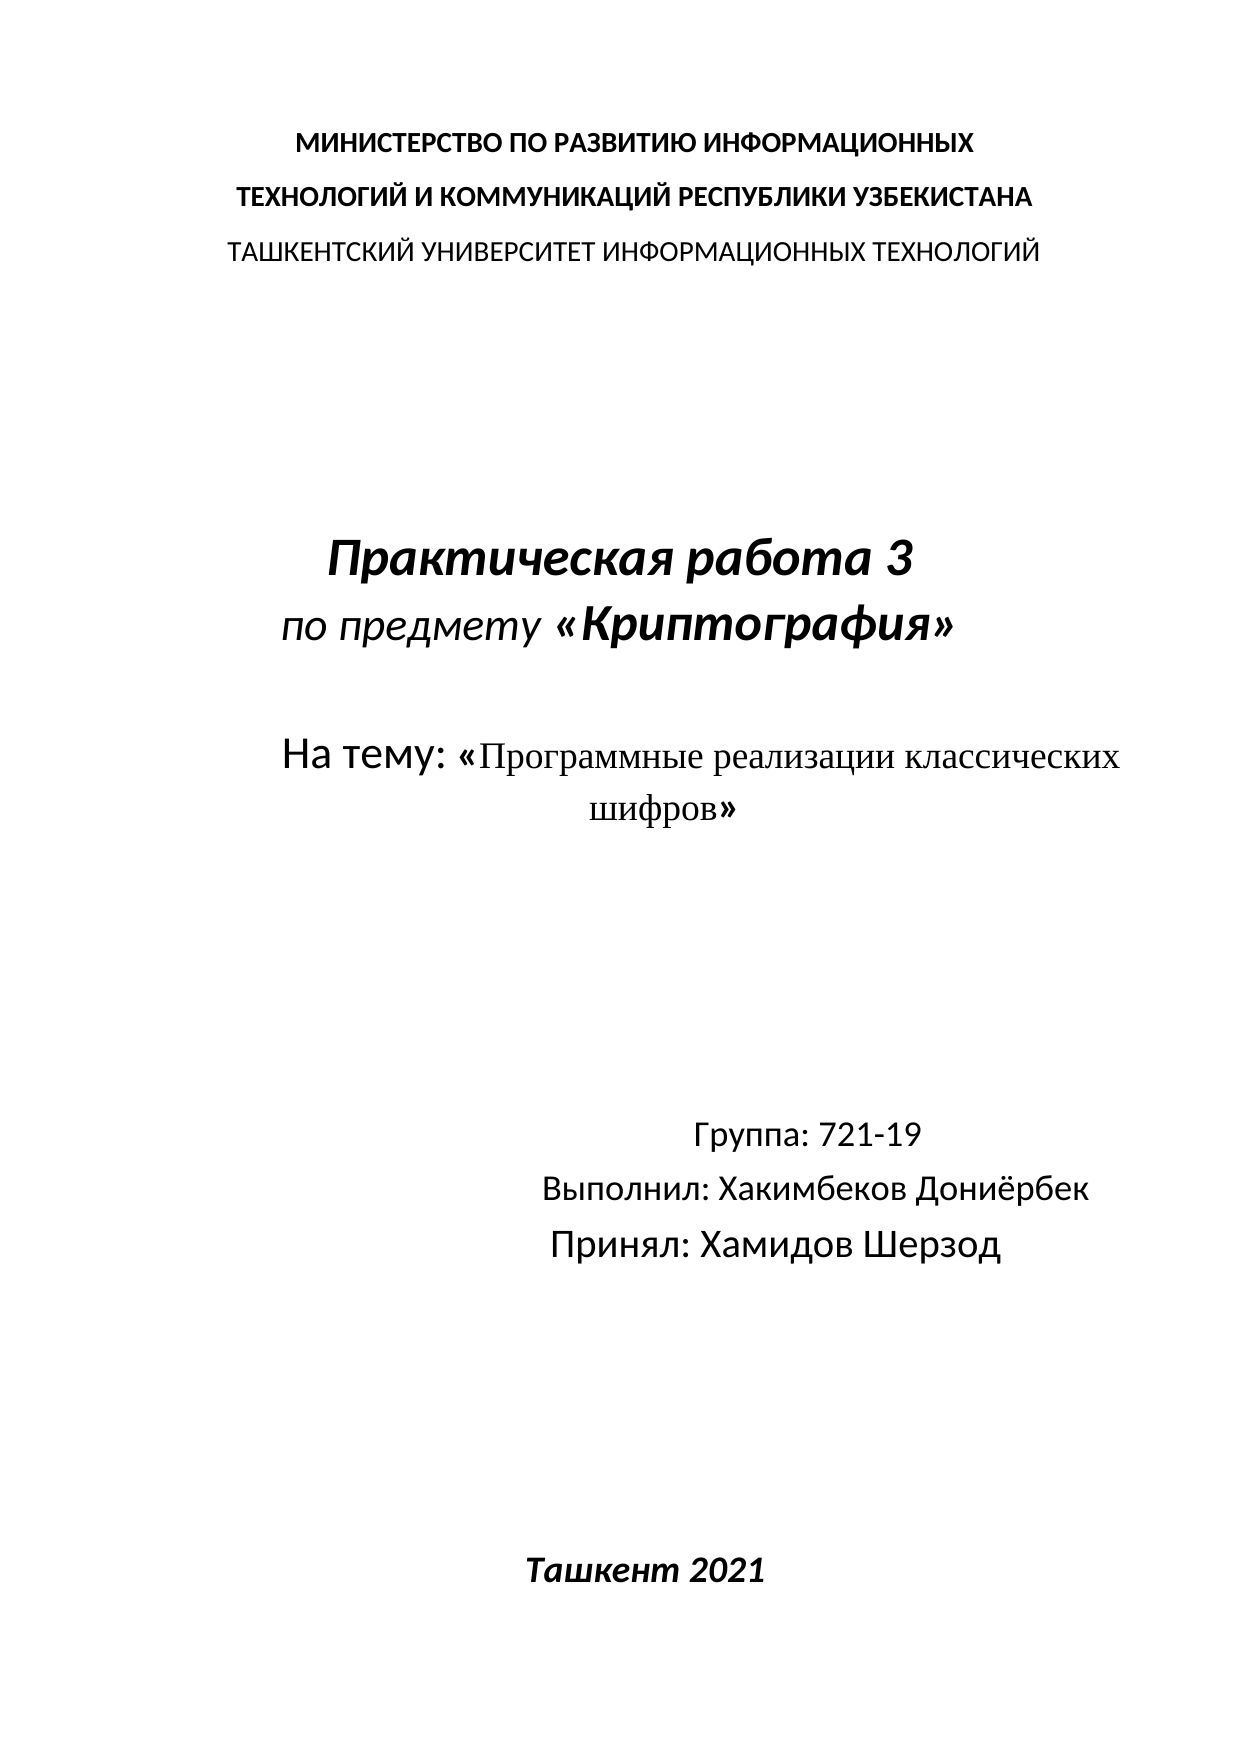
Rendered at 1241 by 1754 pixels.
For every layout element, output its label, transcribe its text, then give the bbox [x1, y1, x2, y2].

text Принял: Хамидов Шерзод [177, 1218, 1152, 1268]
text МИНИСТЕРСТВО ПО РАЗВИТИЮ ИНФОРМАЦИОННЫХ ТЕХНОЛОГИЙ И КОММУНИКАЦИЙ РЕСПУБЛИКИ УЗБЕКИСТАНА [207, 124, 1062, 214]
text Ташкент 2021 [209, 1546, 1081, 1592]
text Группа: 721-19 [620, 1111, 1152, 1156]
text ТАШКЕНТСКИЙ УНИВЕРСИТЕТ ИНФОРМАЦИОННЫХ ТЕХНОЛОГИЙ [206, 233, 1062, 269]
text На тему: «Программные реализации классических шифров» [177, 723, 1152, 830]
text Выполнил: Хакимбеков Дониёрбек [177, 1165, 1152, 1209]
text Практическая работа 3 [177, 523, 1062, 589]
text по предмету «Криптография» [177, 590, 1062, 654]
